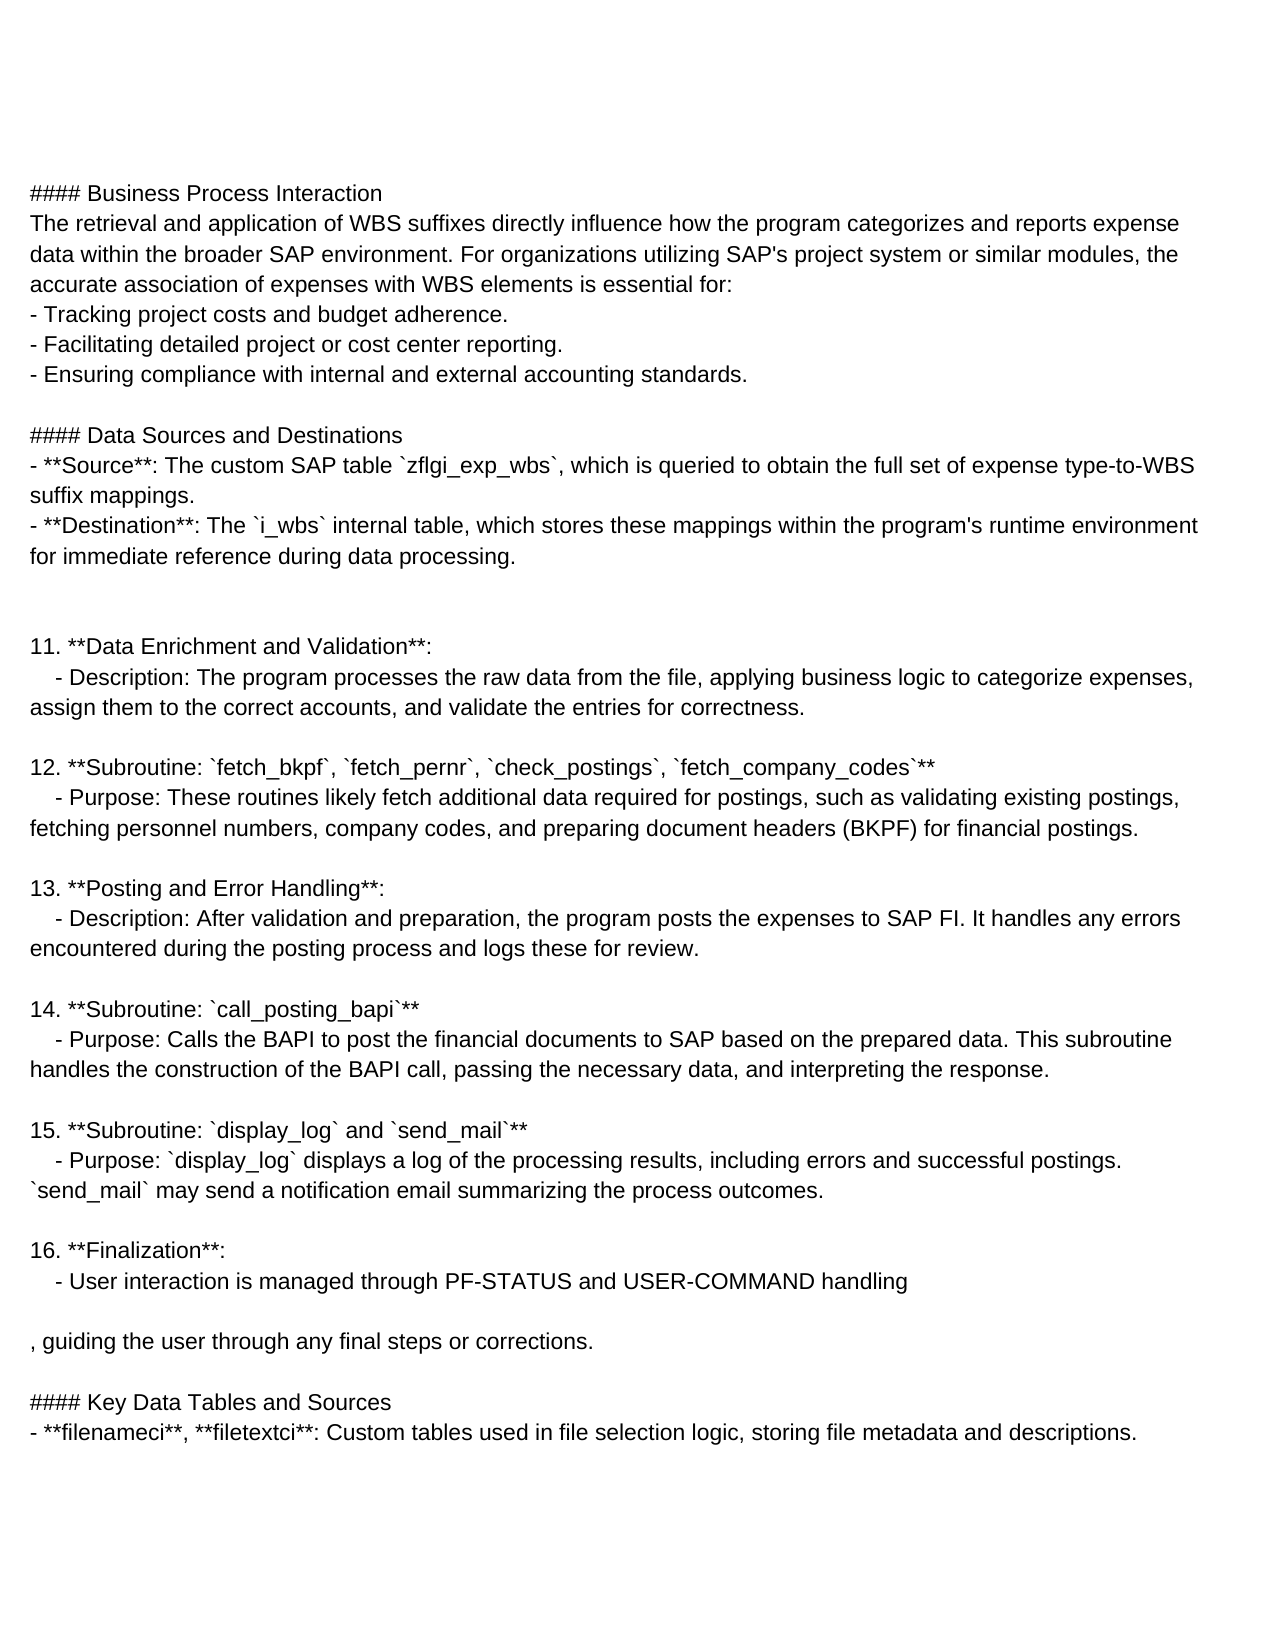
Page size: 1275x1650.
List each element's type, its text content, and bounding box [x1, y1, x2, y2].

text - Purpose: Calls the BAPI to post the financial documents to SAP based on the prepared data. This subroutine handles the construction of the BAPI call, passing the necessary data, and interpreting the response. [29, 1026, 1211, 1083]
text - **filenameci**, **filetextci**: Custom tables used in file selection logic, storing file metadata and descriptions. [29, 1419, 1211, 1445]
text - User interaction is managed through PF-STATUS and USER-COMMAND handling [29, 1268, 1211, 1294]
text #### Key Data Tables and Sources [29, 1388, 1211, 1415]
text 11. **Data Enrichment and Validation**: [29, 633, 1211, 660]
text - Facilitating detailed project or cost center reporting. [29, 331, 1211, 358]
text 16. **Finalization**: [29, 1237, 1211, 1264]
text #### Data Sources and Destinations [29, 422, 1211, 448]
text 13. **Posting and Error Handling**: [29, 875, 1211, 901]
text 12. **Subroutine: `fetch_bkpf`, `fetch_pernr`, `check_postings`, `fetch_company_codes`** [29, 754, 1211, 781]
text - Purpose: `display_log` displays a log of the processing results, including errors and successful postings. `send_mail` may send a notification email summarizing the process outcomes. [29, 1147, 1211, 1203]
text , guiding the user through any final steps or corrections. [29, 1328, 1211, 1354]
text #### Business Process Interaction [29, 180, 1211, 207]
text 15. **Subroutine: `display_log` and `send_mail`** [29, 1117, 1211, 1143]
text - **Source**: The custom SAP table `zflgi_exp_wbs`, which is queried to obtain the full set of expense type-to-WBS suffix mappings. [29, 452, 1211, 509]
text - Tracking project costs and budget adherence. [29, 301, 1211, 327]
text The retrieval and application of WBS suffixes directly influence how the program categorizes and reports expense data within the broader SAP environment. For organizations utilizing SAP's project system or similar modules, the accurate association of expenses with WBS elements is essential for: [29, 210, 1211, 297]
text - **Destination**: The `i_wbs` internal table, which stores these mappings within the program's runtime environment for immediate reference during data processing. [29, 512, 1211, 569]
text - Description: After validation and preparation, the program posts the expenses to SAP FI. It handles any errors encountered during the posting process and logs these for review. [29, 905, 1211, 962]
text - Description: The program processes the raw data from the file, applying business logic to categorize expenses, assign them to the correct accounts, and validate the entries for correctness. [29, 663, 1211, 720]
text - Purpose: These routines likely fetch additional data required for postings, such as validating existing postings, fetching personnel numbers, company codes, and preparing document headers (BKPF) for financial postings. [29, 784, 1211, 841]
text 14. **Subroutine: `call_posting_bapi`** [29, 996, 1211, 1022]
text - Ensuring compliance with internal and external accounting standards. [29, 361, 1211, 388]
